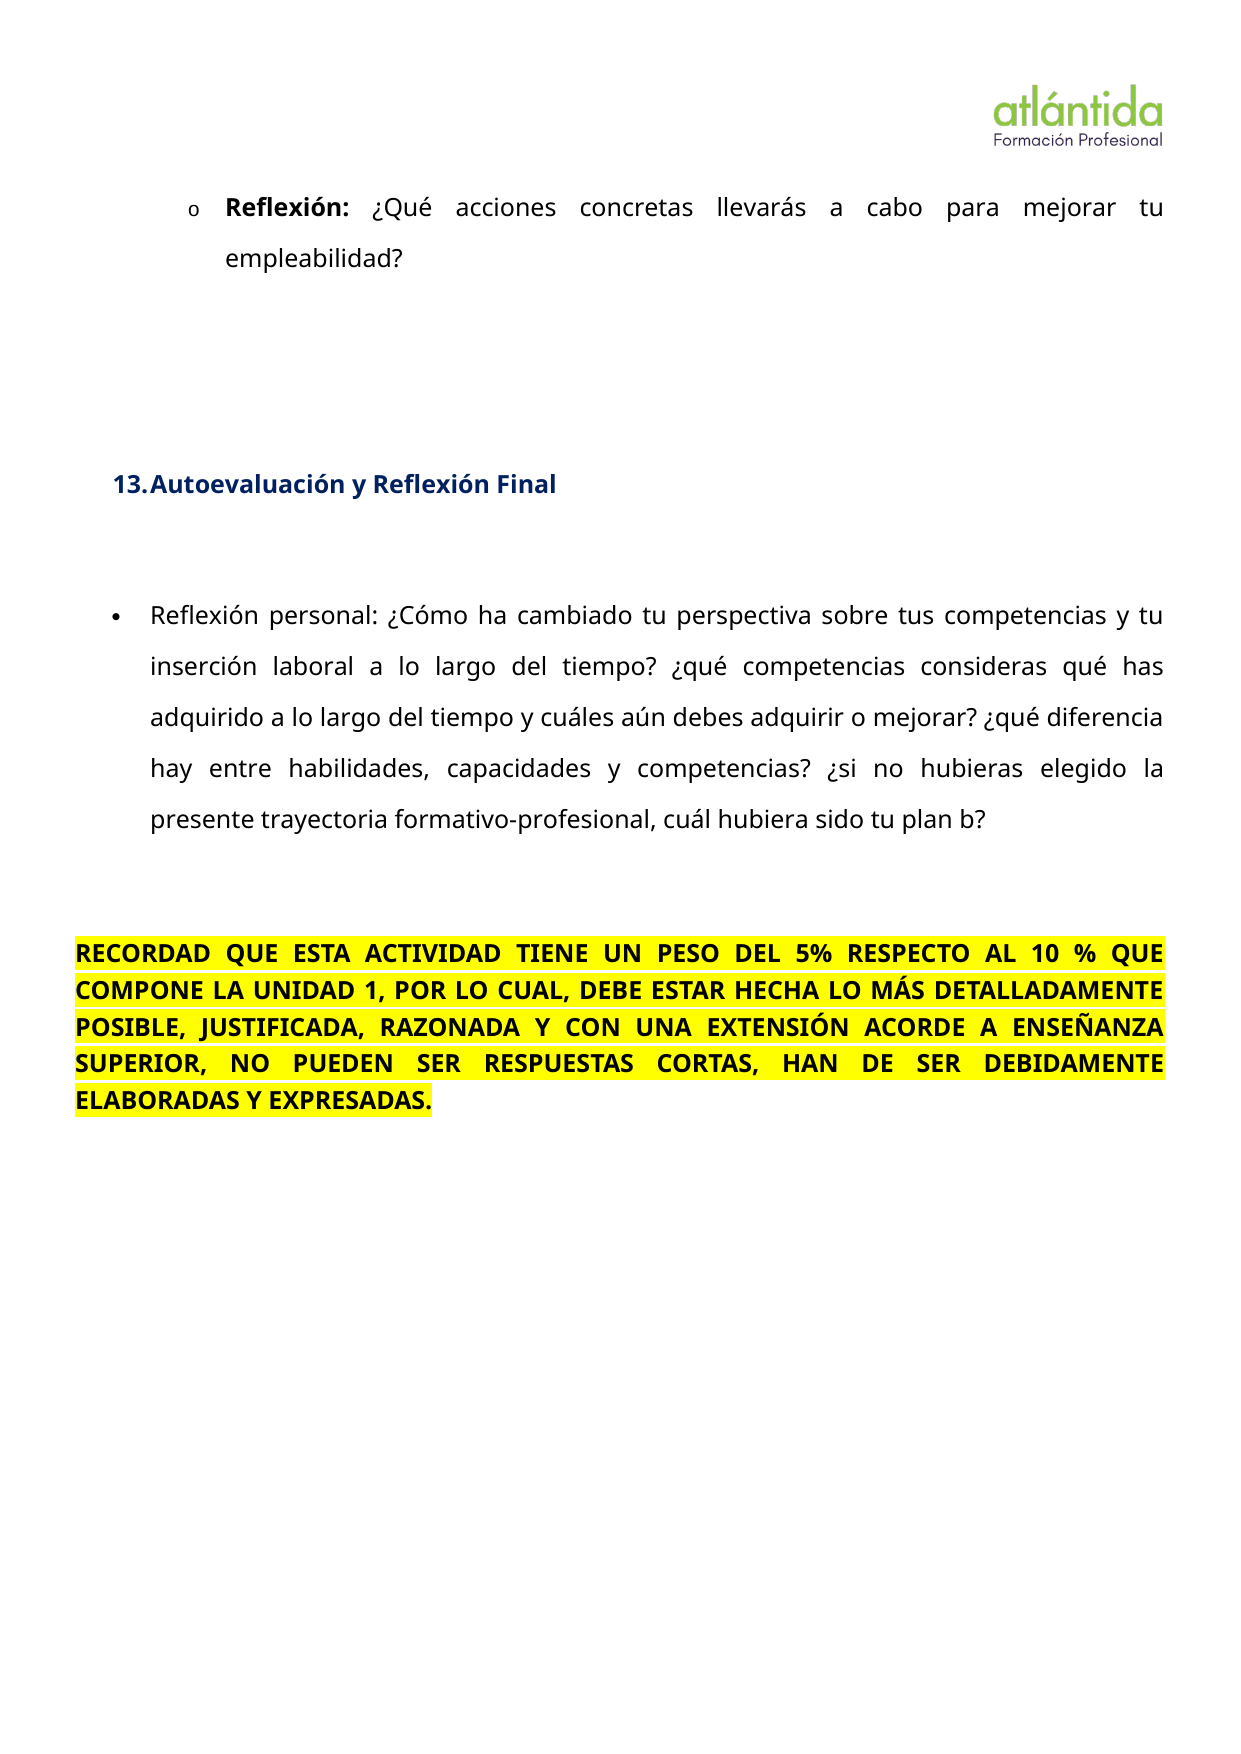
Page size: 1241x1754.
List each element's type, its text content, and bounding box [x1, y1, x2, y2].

list Reflexión: ¿Qué acciones concretas llevarás a cabo para mejorar tu empleabilidad? [187, 189, 1165, 274]
list Reflexión personal: ¿Cómo ha cambiado tu perspectiva sobre tus competencias y tu inserción laboral a lo largo del tiempo? ¿qué competencias consideras qué has adquirido a lo largo del tiempo y cuáles aún debes adquirir o mejorar? ¿qué diferencia hay entre habilidades, capacidades y competencias? ¿si no hubieras elegido la presente trayectoria formativo-profesional, cuál hubiera sido tu plan b? [112, 598, 1165, 836]
text RECORDAD QUE ESTA ACTIVIDAD TIENE UN PESO DEL 5% RESPECTO AL 10 % QUE COMPONE LA UNIDAD 1, POR LO CUAL, DEBE ESTAR HECHA LO MÁS DETALLADAMENTE POSIBLE, JUSTIFICADA, RAZONADA Y CON UNA EXTENSIÓN ACORDE A ENSEÑANZA SUPERIOR, NO PUEDEN SER RESPUESTAS CORTAS, HAN DE SER DEBIDAMENTE ELABORADAS Y EXPRESADAS. [75, 1080, 1165, 1117]
picture [990, 73, 1166, 162]
list Autoevaluación y Reflexión Final [112, 467, 1165, 501]
